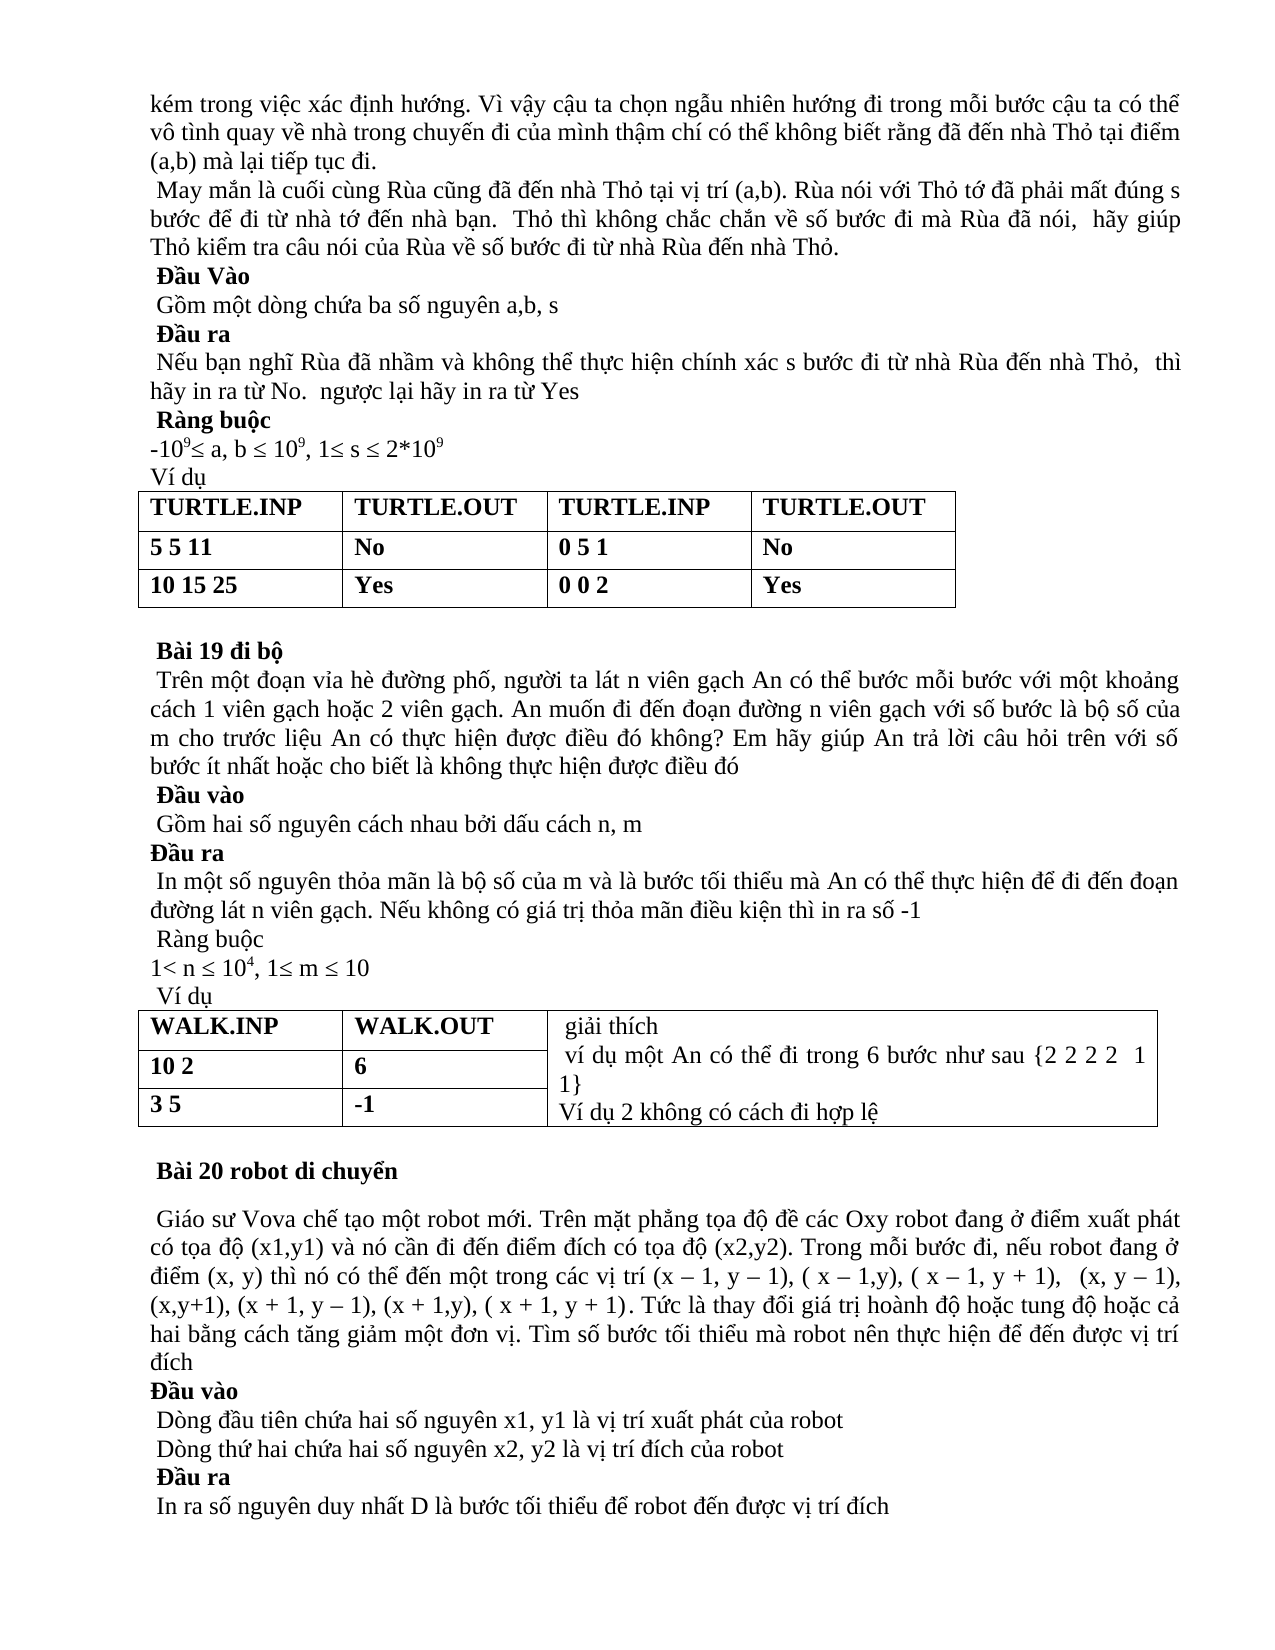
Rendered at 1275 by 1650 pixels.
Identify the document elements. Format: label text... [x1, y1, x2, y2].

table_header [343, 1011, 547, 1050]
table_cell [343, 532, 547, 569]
text Dòng đầu tiên chứa hai số nguyên x1, y1 là vị trí xuất phát của robot [150, 1405, 1181, 1434]
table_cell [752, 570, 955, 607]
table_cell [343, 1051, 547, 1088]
text -109≤ a, b ≤ 109, 1≤ s ≤ 2*109 [150, 434, 1181, 462]
text Đầu ra [150, 1462, 1181, 1491]
text Nếu bạn nghĩ Rùa đã nhầm và không thể thực hiện chính xác s bước đi từ nhà Rùa đến nhà Thỏ, thì hãy in ra từ No. ngược lại hãy in ra từ Yes [150, 347, 1181, 405]
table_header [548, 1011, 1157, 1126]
text Đầu ra [150, 319, 1181, 347]
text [150, 89, 1181, 175]
text Ví dụ [150, 981, 1181, 1010]
text Bài 20 robot di chuyển [150, 1156, 1181, 1185]
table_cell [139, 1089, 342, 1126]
text Ví dụ [150, 462, 1181, 491]
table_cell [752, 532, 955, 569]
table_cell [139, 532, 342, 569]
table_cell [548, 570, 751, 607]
text Bài 19 đi bộ [150, 636, 1181, 665]
text Giáo sư Vova chế tạo một robot mới. Trên mặt phẳng tọa độ đề các Oxy robot đang ở điểm xuất phát có tọa độ (x1,y1) và nó cần đi đến điểm đích có tọa độ (x2,y2). Trong mỗi bước đi, nếu robot đang ở điểm (x, y) thì nó có thể đến một trong các vị trí (x – 1, y – 1), ( x – 1,y), ( x – 1, y + 1), (x, y – 1), (x,y+1), (x + 1, y – 1), (x + 1,y), ( x + 1, y + 1). Tức là thay đổi giá trị hoành độ hoặc tung độ hoặc cả hai bằng cách tăng giảm một đơn vị. Tìm số bước tối thiểu mà robot nên thực hiện để đến được vị trí đích [150, 1204, 1181, 1376]
text May mắn là cuối cùng Rùa cũng đã đến nhà Thỏ tại vị trí (a,b). Rùa nói với Thỏ tớ đã phải mất đúng s bước để đi từ nhà tớ đến nhà bạn. Thỏ thì không chắc chắn về số bước đi mà Rùa đã nói, hãy giúp Thỏ kiểm tra câu nói của Rùa về số bước đi từ nhà Rùa đến nhà Thỏ. [150, 175, 1181, 261]
text Đầu Vào [150, 261, 1181, 290]
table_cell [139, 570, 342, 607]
text Ràng buộc [150, 924, 1181, 953]
text Ràng buộc [150, 405, 1181, 434]
text Đầu ra [150, 838, 1181, 866]
text Gồm một dòng chứa ba số nguyên a,b, s [150, 290, 1181, 319]
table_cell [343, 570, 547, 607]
text Đầu vào [150, 780, 1181, 809]
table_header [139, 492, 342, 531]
text Trên một đoạn vỉa hè đường phố, người ta lát n viên gạch An có thể bước mỗi bước với một khoảng cách 1 viên gạch hoặc 2 viên gạch. An muốn đi đến đoạn đường n viên gạch với số bước là bộ số của m cho trước liệu An có thực hiện được điều đó không? Em hãy giúp An trả lời câu hỏi trên với số bước ít nhất hoặc cho biết là không thực hiện được điều đó [150, 665, 1181, 780]
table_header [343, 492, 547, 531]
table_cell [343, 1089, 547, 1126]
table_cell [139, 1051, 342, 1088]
text Dòng thứ hai chứa hai số nguyên x2, y2 là vị trí đích của robot [150, 1434, 1181, 1462]
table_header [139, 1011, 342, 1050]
text In một số nguyên thỏa mãn là bộ số của m và là bước tối thiểu mà An có thể thực hiện để đi đến đoạn đường lát n viên gạch. Nếu không có giá trị thỏa mãn điều kiện thì in ra số -1 [150, 866, 1181, 924]
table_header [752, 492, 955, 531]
text 1< n ≤ 104, 1≤ m ≤ 10 [150, 953, 1181, 981]
text Gồm hai số nguyên cách nhau bởi dấu cách n, m [150, 809, 1181, 838]
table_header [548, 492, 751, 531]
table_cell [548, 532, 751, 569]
text In ra số nguyên duy nhất D là bước tối thiểu để robot đến được vị trí đích [150, 1491, 1181, 1520]
text Đầu vào [150, 1376, 1181, 1405]
